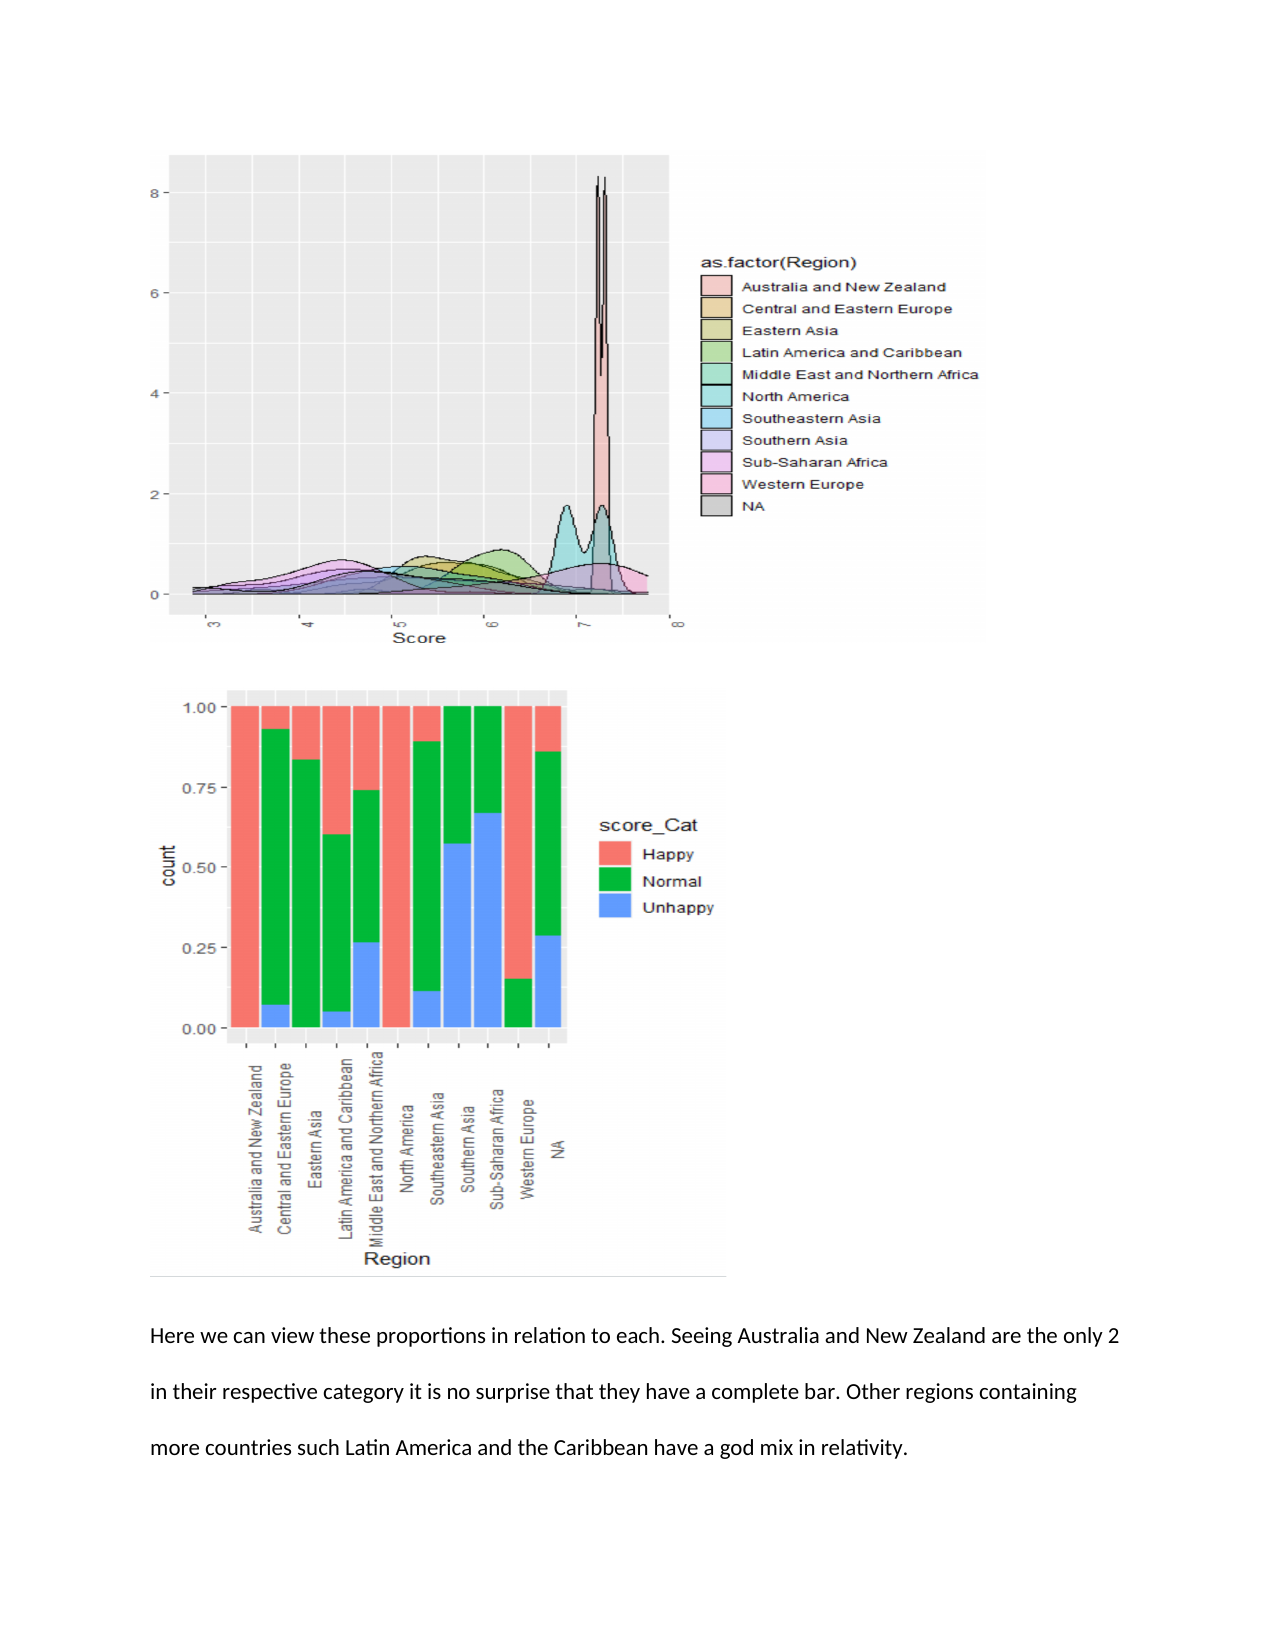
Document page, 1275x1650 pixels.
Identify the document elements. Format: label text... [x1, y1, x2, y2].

picture [150, 150, 986, 643]
picture [150, 687, 727, 1277]
text Here we can view these proportions in relation to each. Seeing Australia and New Zealand are the only 2 in their respective category it is no surprise that they have a complete bar. Other regions containing more countries such Latin America and the Caribbean have a god mix in relativity. [150, 1321, 1125, 1461]
